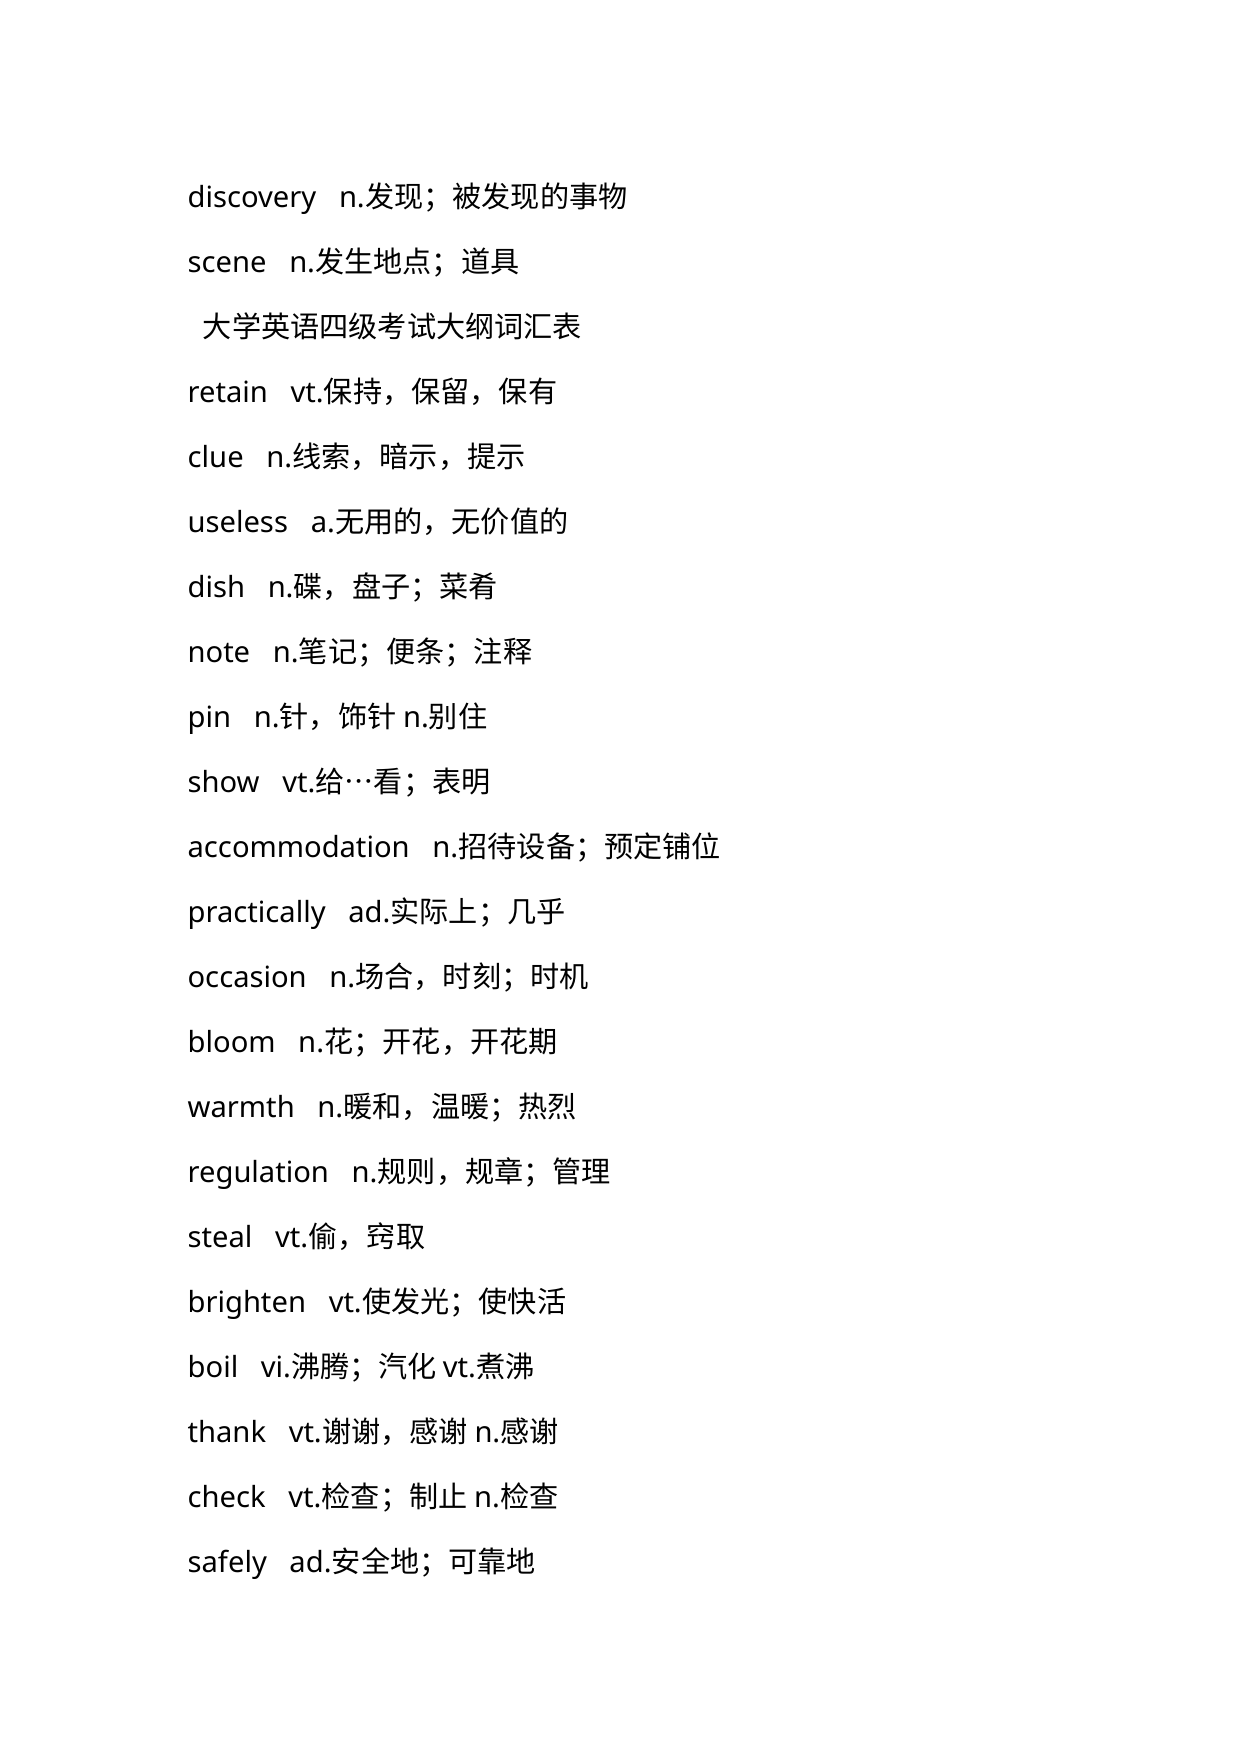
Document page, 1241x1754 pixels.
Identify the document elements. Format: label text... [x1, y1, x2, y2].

text thank vt.谢谢，感谢 n.感谢 [187, 1397, 1053, 1462]
text 大学英语四级考试大纲词汇表 [187, 292, 1053, 357]
text dish n.碟，盘子；菜肴 [187, 552, 1053, 617]
text show vt.给…看；表明 [187, 747, 1053, 812]
text accommodation n.招待设备；预定铺位 [187, 812, 1053, 877]
text bloom n.花；开花，开花期 [187, 1007, 1053, 1072]
text practically ad.实际上；几乎 [187, 877, 1053, 942]
text clue n.线索，暗示，提示 [187, 422, 1053, 487]
text check vt.检查；制止 n.检查 [187, 1462, 1053, 1527]
text note n.笔记；便条；注释 [187, 617, 1053, 682]
text retain vt.保持，保留，保有 [187, 357, 1053, 422]
text steal vt.偷，窍取 [187, 1202, 1053, 1267]
text warmth n.暖和，温暖；热烈 [187, 1072, 1053, 1137]
text regulation n.规则，规章；管理 [187, 1137, 1053, 1202]
text safely ad.安全地；可靠地 [187, 1527, 1053, 1592]
text useless a.无用的，无价值的 [187, 487, 1053, 552]
text pin n.针，饰针 n.别住 [187, 682, 1053, 747]
text scene n.发生地点；道具 [187, 227, 1053, 292]
text brighten vt.使发光；使快活 [187, 1267, 1053, 1332]
text boil vi.沸腾；汽化vt.煮沸 [187, 1332, 1053, 1397]
text discovery n.发现；被发现的事物 [187, 162, 1053, 227]
text occasion n.场合，时刻；时机 [187, 942, 1053, 1007]
